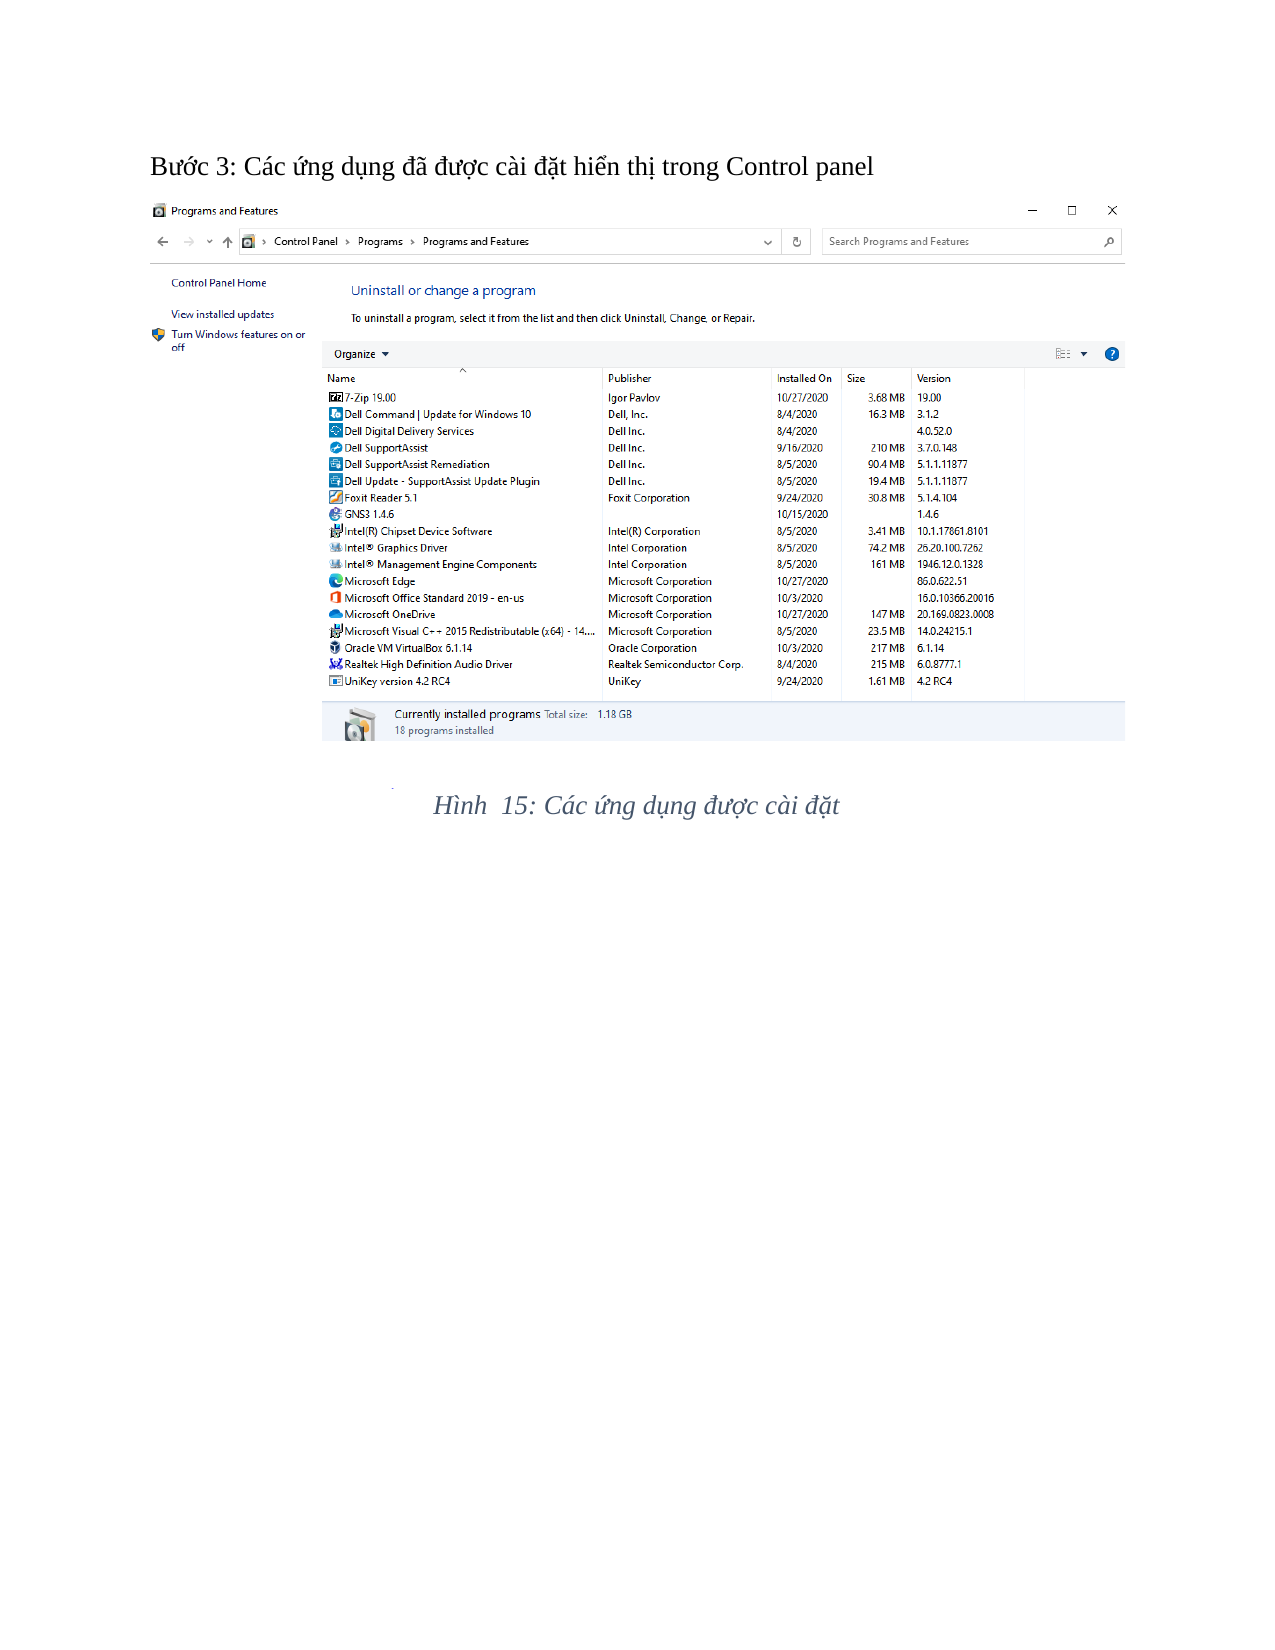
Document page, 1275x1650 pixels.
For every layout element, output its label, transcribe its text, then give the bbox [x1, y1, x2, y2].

text Hình 15: Các ứng dụng được cài đặt [150, 789, 1125, 820]
text Bước 3: Các ứng dụng đã được cài đặt hiển thị trong Control panel [150, 150, 1125, 181]
picture [150, 200, 1125, 789]
